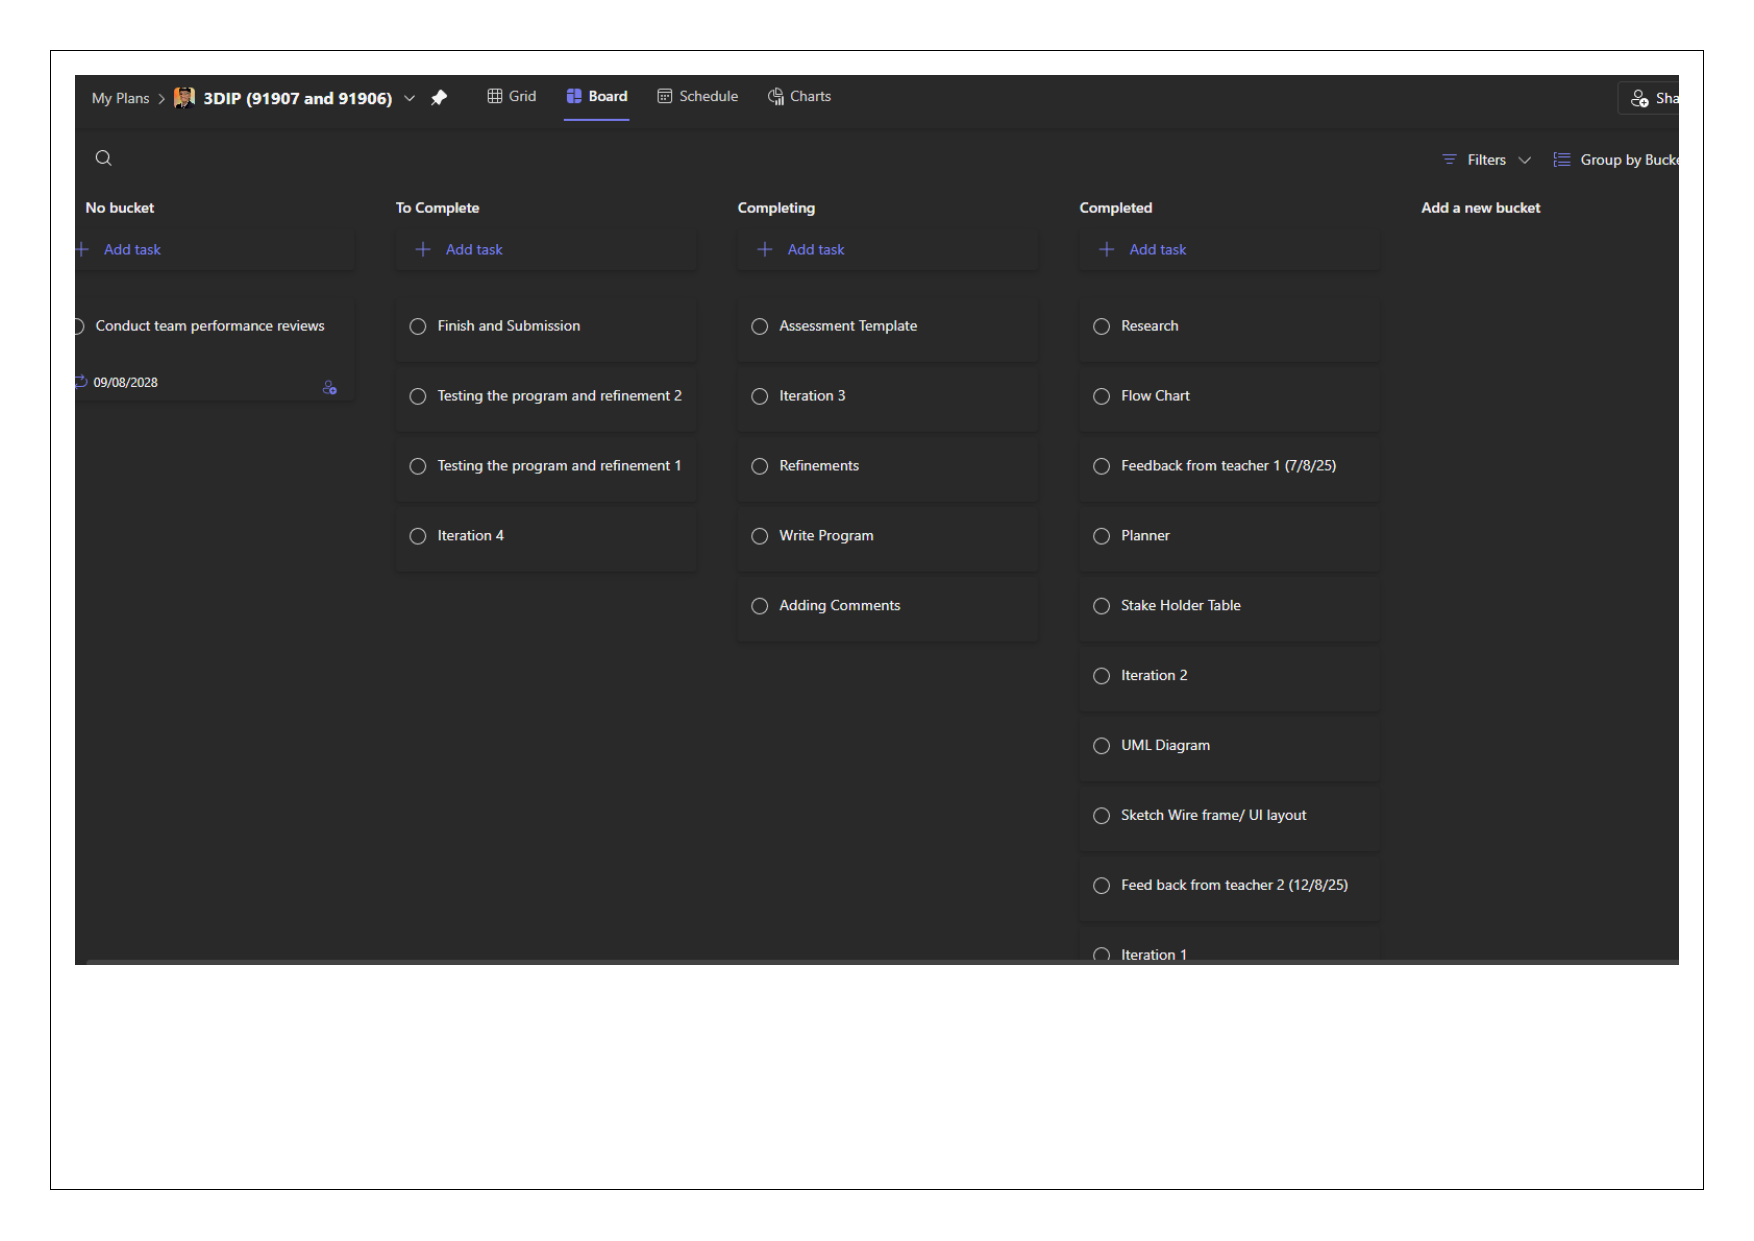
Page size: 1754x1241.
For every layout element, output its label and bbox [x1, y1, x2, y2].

picture [75, 75, 1679, 965]
